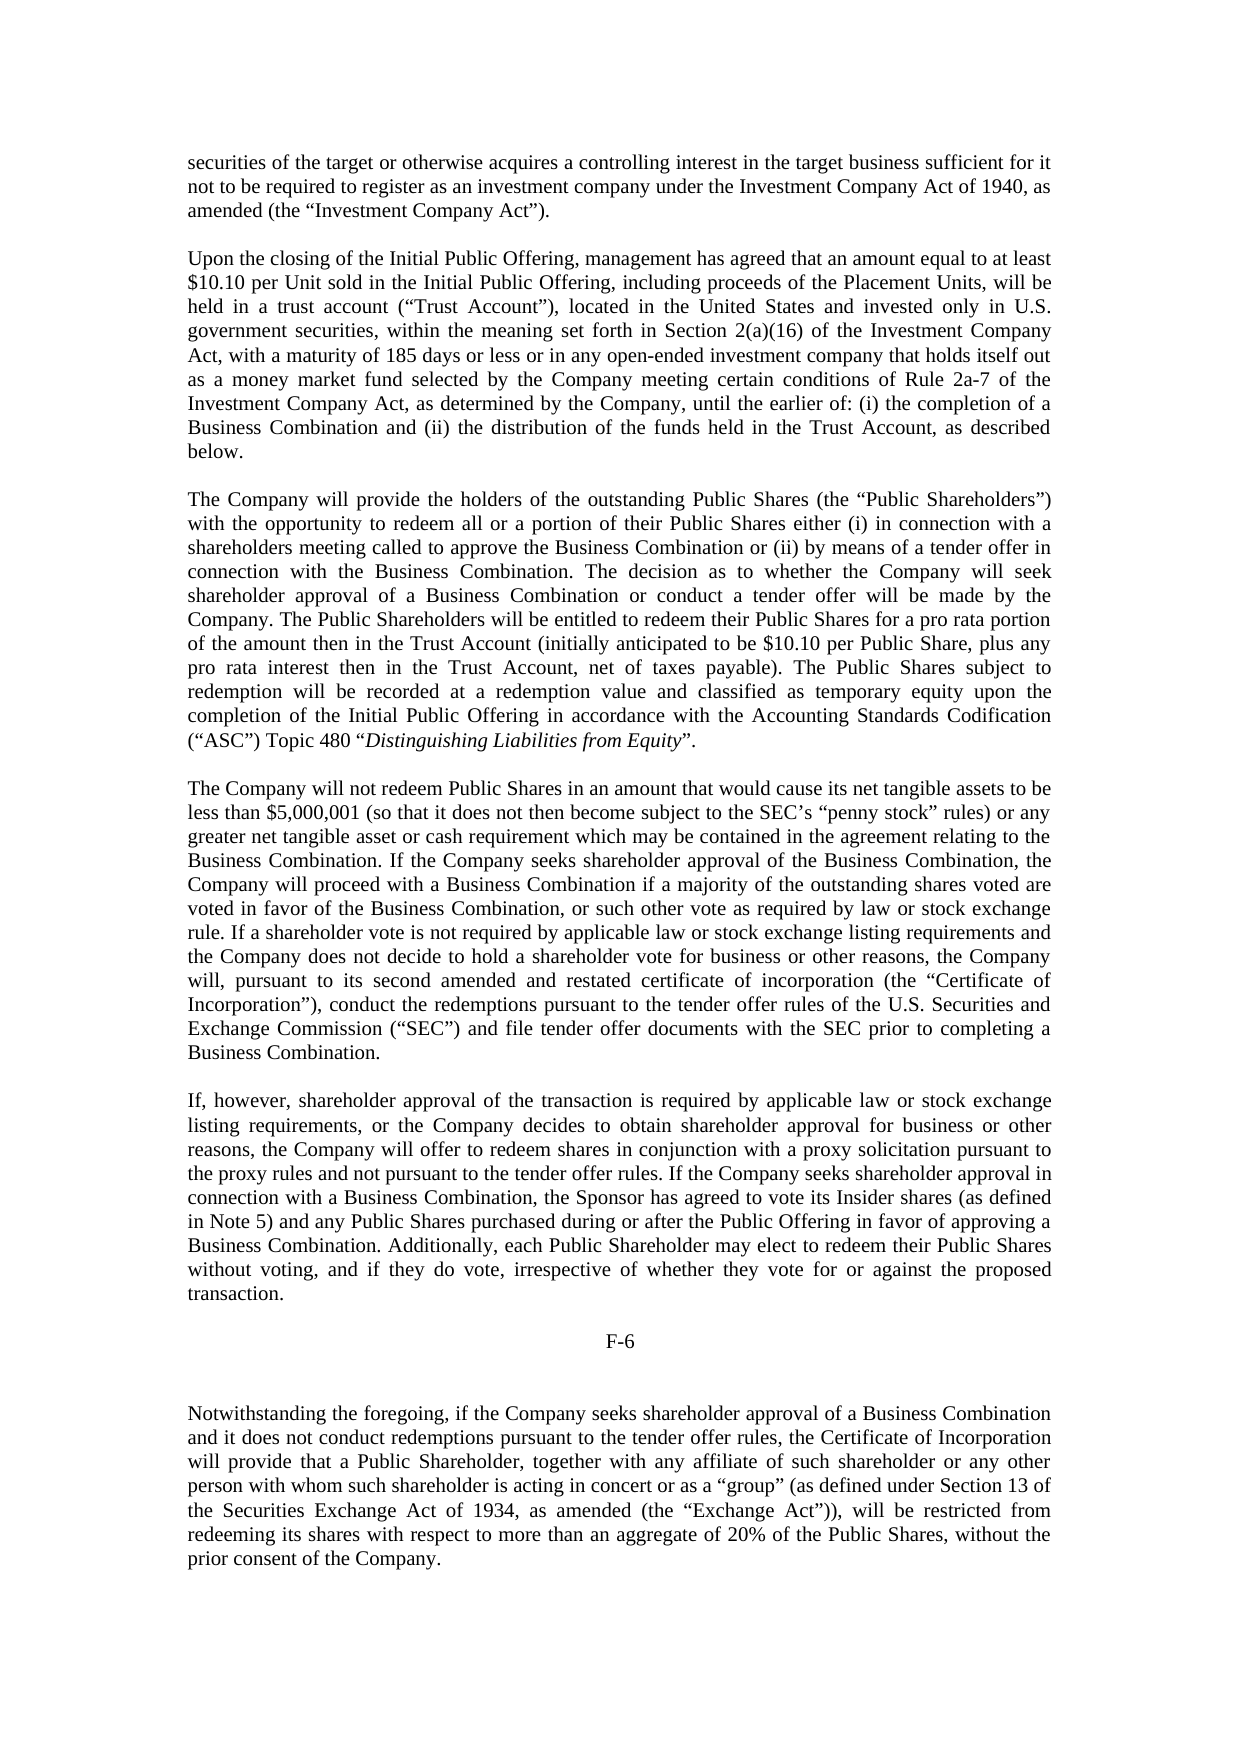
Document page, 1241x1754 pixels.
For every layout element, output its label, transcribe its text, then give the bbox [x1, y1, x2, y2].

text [187, 150, 1053, 222]
text The Company will not redeem Public Shares in an amount that would cause its net tangible assets to be less than $5,000,001 (so that it does not then become subject to the SEC’s “penny stock” rules) or any greater net tangible asset or cash requirement which may be contained in the agreement relating to the Business Combination. If the Company seeks shareholder approval of the Business Combination, the Company will proceed with a Business Combination if a majority of the outstanding shares voted are voted in favor of the Business Combination, or such other vote as required by law or stock exchange rule. If a shareholder vote is not required by applicable law or stock exchange listing requirements and the Company does not decide to hold a shareholder vote for business or other reasons, the Company will, pursuant to its second amended and restated certificate of incorporation (the “Certificate of Incorporation”), conduct the redemptions pursuant to the tender offer rules of the U.S. Securities and Exchange Commission (“SEC”) and file tender offer documents with the SEC prior to completing a Business Combination. [187, 776, 1053, 1064]
text If, however, shareholder approval of the transaction is required by applicable law or stock exchange listing requirements, or the Company decides to obtain shareholder approval for business or other reasons, the Company will offer to redeem shares in conjunction with a proxy solicitation pursuant to the proxy rules and not pursuant to the tender offer rules. If the Company seeks shareholder approval in connection with a Business Combination, the Sponsor has agreed to vote its Insider shares (as defined in Note 5) and any Public Shares purchased during or after the Public Offering in favor of approving a Business Combination. Additionally, each Public Shareholder may elect to redeem their Public Shares without voting, and if they do vote, irrespective of whether they vote for or against the proposed transaction. [187, 1088, 1053, 1305]
text Upon the closing of the Initial Public Offering, management has agreed that an amount equal to at least $10.10 per Unit sold in the Initial Public Offering, including proceeds of the Placement Units, will be held in a trust account (“Trust Account”), located in the United States and invested only in U.S. government securities, within the meaning set forth in Section 2(a)(16) of the Investment Company Act, with a maturity of 185 days or less or in any open-ended investment company that holds itself out as a money market fund selected by the Company meeting certain conditions of Rule 2a-7 of the Investment Company Act, as determined by the Company, until the earlier of: (i) the completion of a Business Combination and (ii) the distribution of the funds held in the Trust Account, as described below. [187, 246, 1053, 463]
text Notwithstanding the foregoing, if the Company seeks shareholder approval of a Business Combination and it does not conduct redemptions pursuant to the tender offer rules, the Certificate of Incorporation will provide that a Public Shareholder, together with any affiliate of such shareholder or any other person with whom such shareholder is acting in concert or as a “group” (as defined under Section 13 of the Securities Exchange Act of 1934, as amended (the “Exchange Act”)), will be restricted from redeeming its shares with respect to more than an aggregate of 20% of the Public Shares, without the prior consent of the Company. [187, 1401, 1053, 1570]
text The Company will provide the holders of the outstanding Public Shares (the “Public Shareholders”) with the opportunity to redeem all or a portion of their Public Shares either (i) in connection with a shareholders meeting called to approve the Business Combination or (ii) by means of a tender offer in connection with the Business Combination. The decision as to whether the Company will seek shareholder approval of a Business Combination or conduct a tender offer will be made by the Company. The Public Shareholders will be entitled to redeem their Public Shares for a pro rata portion of the amount then in the Trust Account (initially anticipated to be $10.10 per Public Share, plus any pro rata interest then in the Trust Account, net of taxes payable). The Public Shares subject to redemption will be recorded at a redemption value and classified as temporary equity upon the completion of the Initial Public Offering in accordance with the Accounting Standards Codification (“ASC”) Topic 480 “Distinguishing Liabilities from Equity”. [187, 487, 1053, 752]
table_header F-6 [188, 1329, 1053, 1353]
